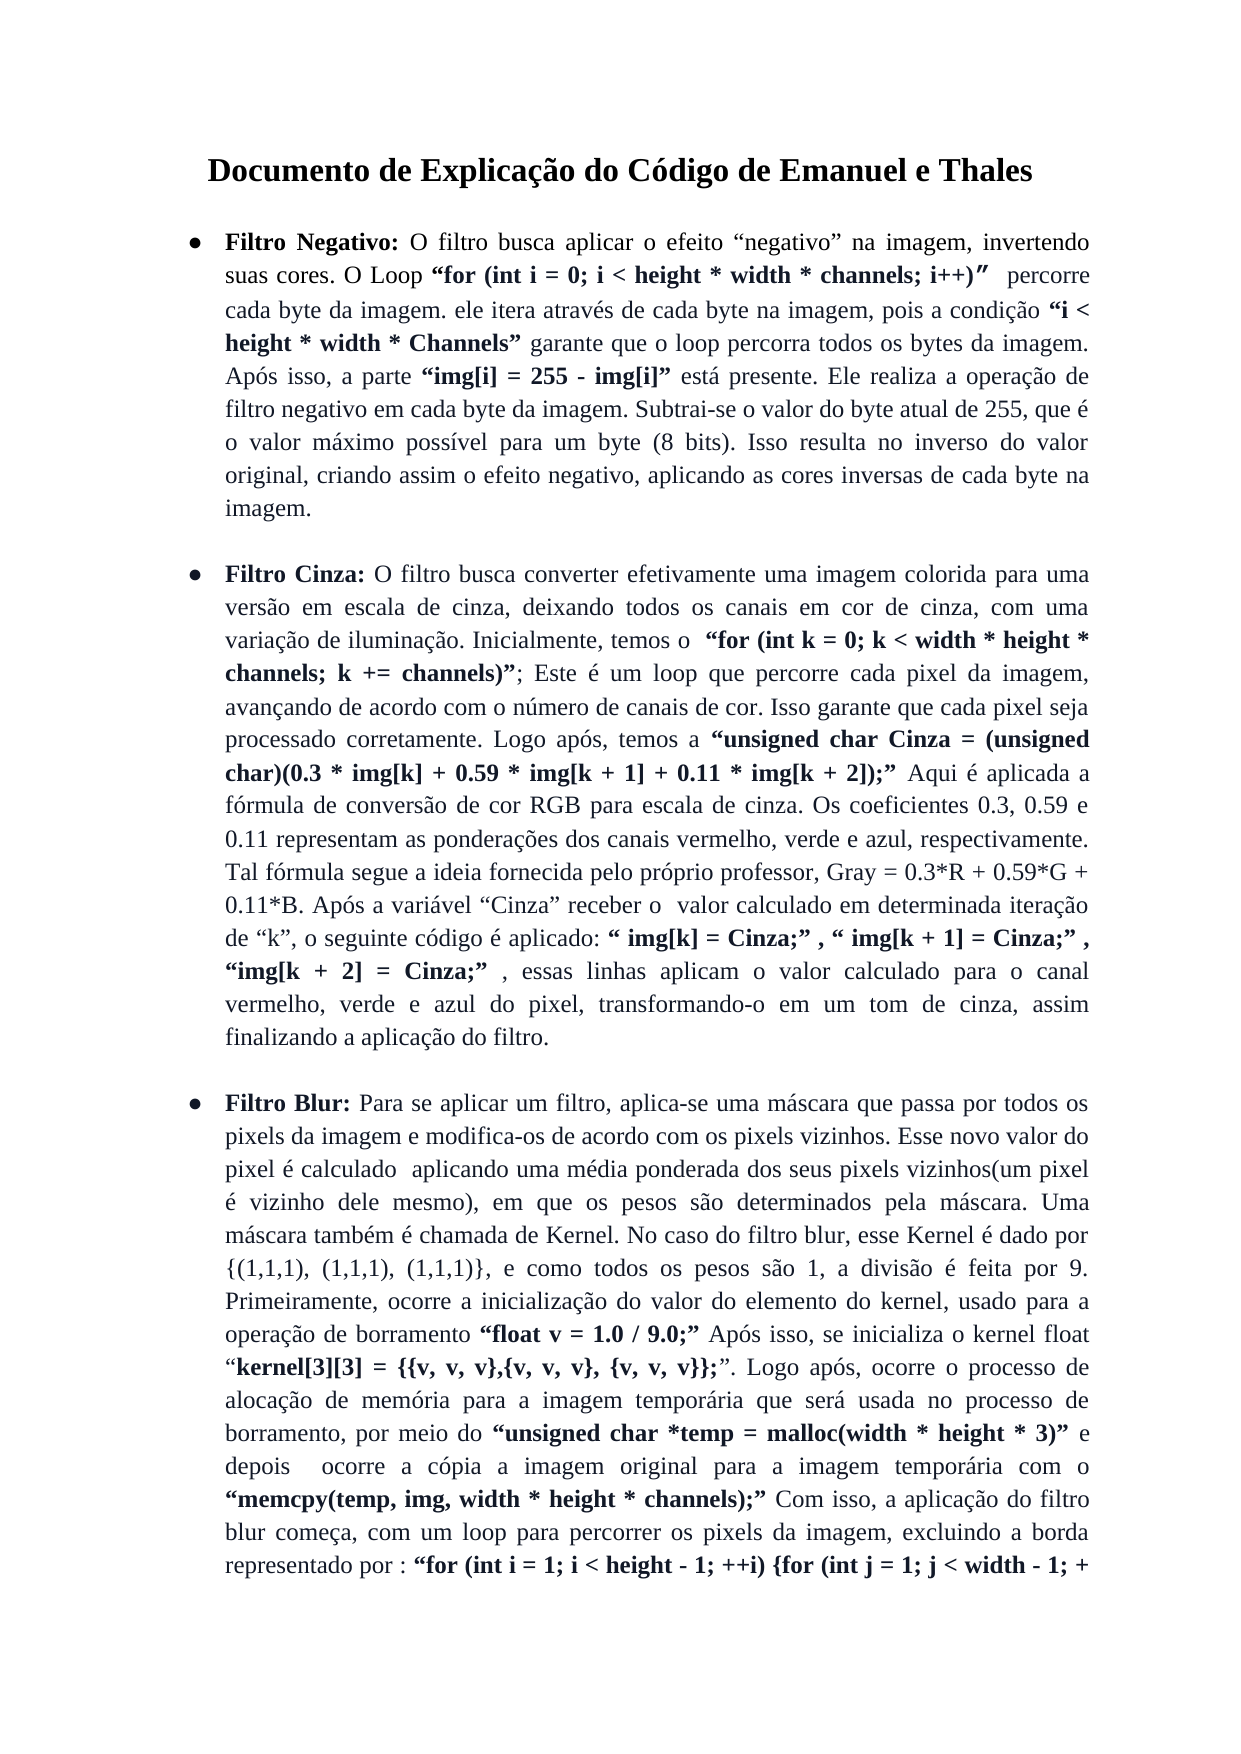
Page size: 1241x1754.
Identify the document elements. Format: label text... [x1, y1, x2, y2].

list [187, 1088, 1090, 1579]
list Filtro Negativo: O filtro busca aplicar o efeito “negativo” na imagem, invertendo suas cores. O Loop “for (int i = 0; i < height * width * channels; i++)” percorre cada byte da imagem. ele itera através de cada byte na imagem, pois a condição “i < height * width * Channels” garante que o loop percorra todos os bytes da imagem. Após isso, a parte “img[i] = 255 - img[i]” está presente. Ele realiza a operação de filtro negativo em cada byte da imagem. Subtrai-se o valor do byte atual de 255, que é o valor máximo possível para um byte (8 bits). Isso resulta no inverso do valor original, criando assim o efeito negativo, aplicando as cores inversas de cada byte na imagem. [187, 227, 1090, 522]
list Filtro Cinza: O filtro busca converter efetivamente uma imagem colorida para uma versão em escala de cinza, deixando todos os canais em cor de cinza, com uma variação de iluminação. Inicialmente, temos o “for (int k = 0; k < width * height * channels; k += channels)”; Este é um loop que percorre cada pixel da imagem, avançando de acordo com o número de canais de cor. Isso garante que cada pixel seja processado corretamente. Logo após, temos a “unsigned char Cinza = (unsigned char)(0.3 * img[k] + 0.59 * img[k + 1] + 0.11 * img[k + 2]);” Aqui é aplicada a fórmula de conversão de cor RGB para escala de cinza. Os coeficientes 0.3, 0.59 e 0.11 representam as ponderações dos canais vermelho, verde e azul, respectivamente. Tal fórmula segue a ideia fornecida pelo próprio professor, Gray = 0.3*R + 0.59*G + 0.11*B. Após a variável “Cinza” receber o valor calculado em determinada iteração de “k”, o seguinte código é aplicado: “ img[k] = Cinza;” , “ img[k + 1] = Cinza;” , “img[k + 2] = Cinza;” , essas linhas aplicam o valor calculado para o canal vermelho, verde e azul do pixel, transformando-o em um tom de cinza, assim finalizando a aplicação do filtro. [187, 559, 1090, 1051]
text Documento de Explicação do Código de Emanuel e Thales [150, 150, 1090, 188]
